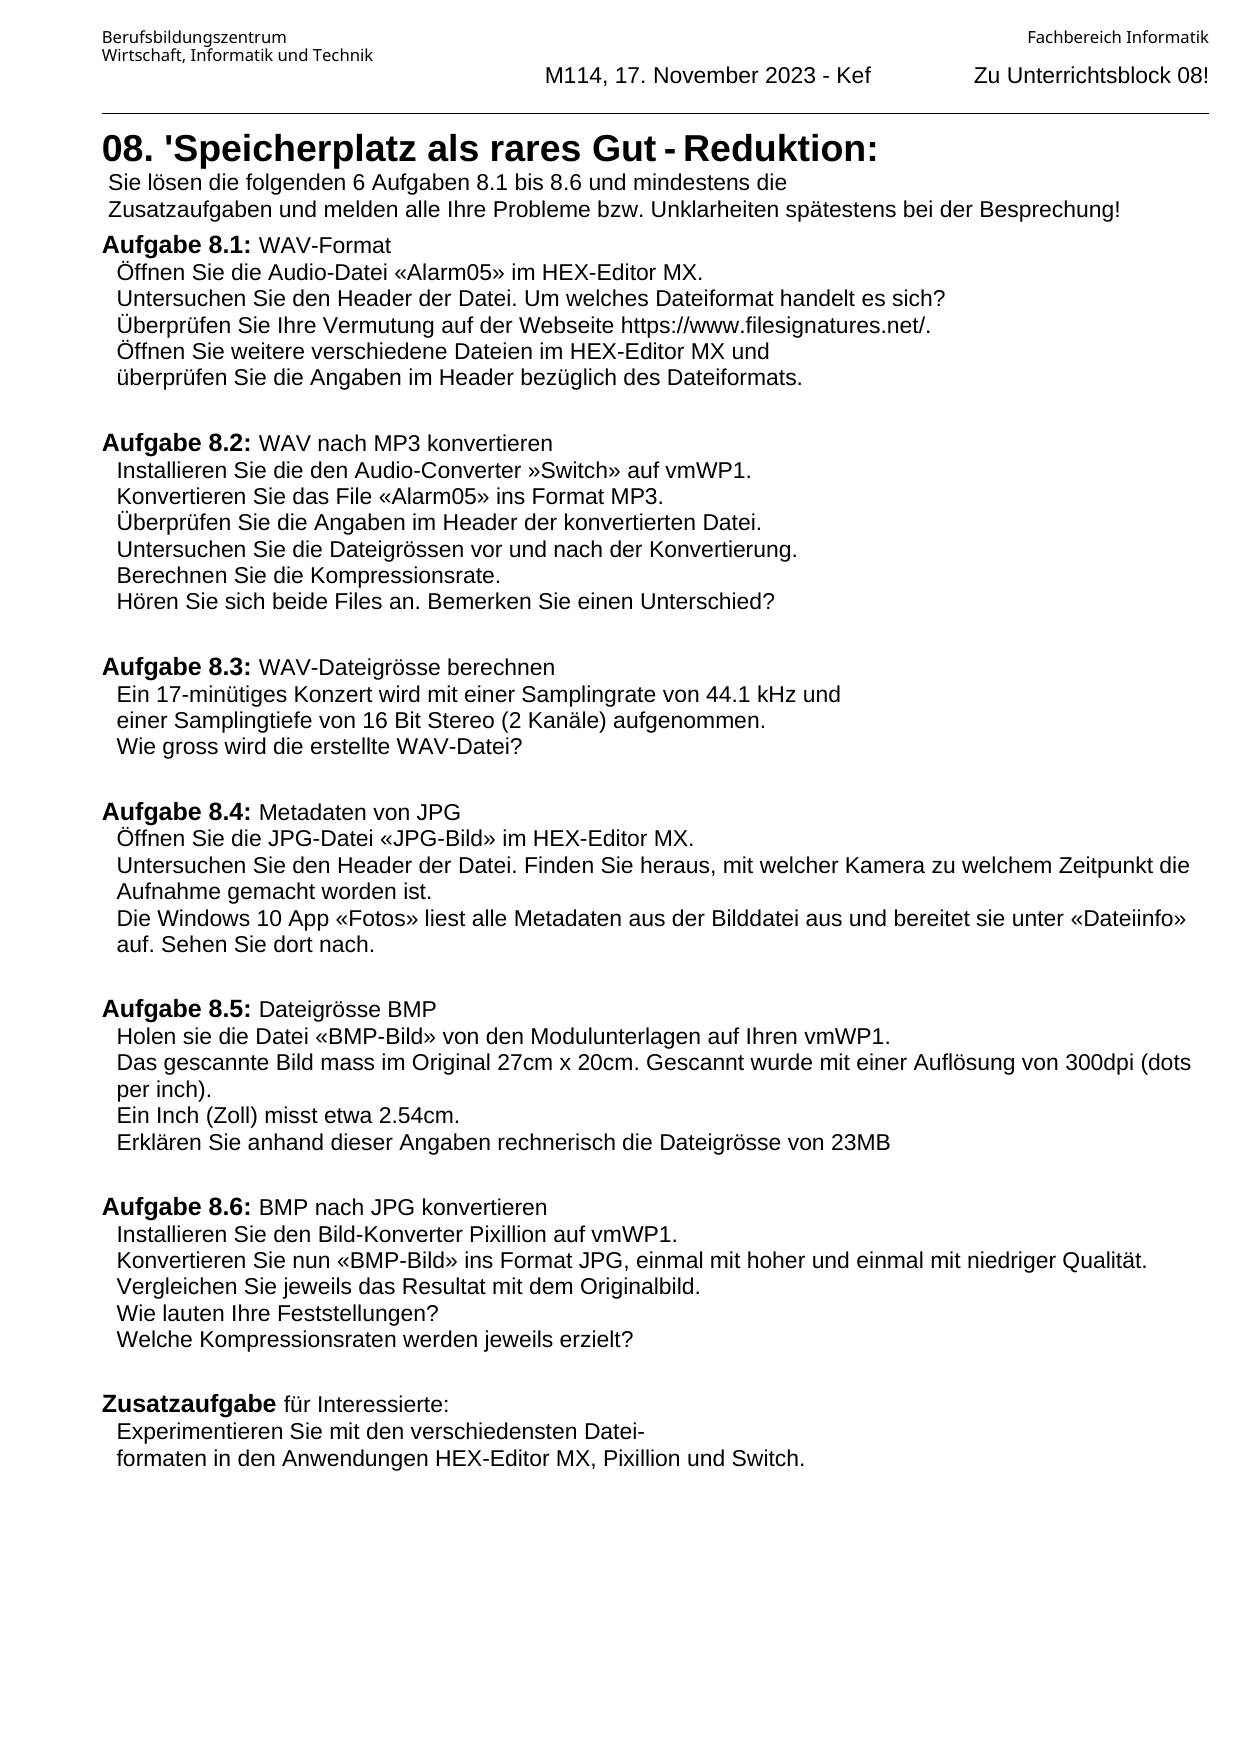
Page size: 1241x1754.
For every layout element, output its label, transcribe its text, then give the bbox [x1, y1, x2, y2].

text Aufgabe 8.1: WAV-Format [102, 230, 1205, 259]
text Berechnen Sie die Kompressionsrate. [116, 562, 1205, 588]
text Vergleichen Sie jeweils das Resultat mit dem Originalbild. [116, 1273, 1205, 1300]
text Öffnen Sie die Audio-Datei «Alarm05» im HEX-Editor MX. [116, 259, 1205, 285]
text Wie lauten Ihre Feststellungen? [116, 1300, 1205, 1326]
text Untersuchen Sie die Dateigrössen vor und nach der Konvertierung. [116, 536, 1205, 562]
text Konvertieren Sie nun «BMP-Bild» ins Format JPG, einmal mit hoher und einmal mit niedriger Qualität. [116, 1247, 1205, 1273]
text Experimentieren Sie mit den verschiedensten Datei- formaten in den Anwendungen HEX-Editor MX, Pixillion und Switch. [116, 1418, 1205, 1471]
text Ein Inch (Zoll) misst etwa 2.54cm. [116, 1102, 1205, 1128]
text Welche Kompressionsraten werden jeweils erzielt? [116, 1326, 1205, 1352]
text Öffnen Sie die JPG-Datei «JPG-Bild» im HEX-Editor MX. [116, 825, 1205, 852]
text Wie gross wird die erstellte WAV-Datei? [116, 733, 1205, 759]
text Aufgabe 8.3: WAV-Dateigrösse berechnen [102, 652, 1205, 681]
text Erklären Sie anhand dieser Angaben rechnerisch die Dateigrösse von 23MB [116, 1128, 1205, 1155]
text Sie lösen die folgenden 6 Aufgaben 8.1 bis 8.6 und mindestens die Zusatzaufgaben und melden alle Ihre Probleme bzw. Unklarheiten spätestens bei der Besprechung! [102, 169, 1205, 222]
text Öffnen Sie weitere verschiedene Dateien im HEX-Editor MX und überprüfen Sie die Angaben im Header bezüglich des Dateiformats. [116, 338, 1205, 391]
text Installieren Sie den Bild-Konverter Pixillion auf vmWP1. [116, 1221, 1205, 1247]
text 08. 'Speicherplatz als rares Gut - Reduktion: [102, 126, 1209, 169]
text Aufgabe 8.5: Dateigrösse BMP [102, 994, 1205, 1023]
text Hören Sie sich beide Files an. Bemerken Sie einen Unterschied? [116, 588, 1205, 615]
text Ein 17-minütiges Konzert wird mit einer Samplingrate von 44.1 kHz und einer Samplingtiefe von 16 Bit Stereo (2 Kanäle) aufgenommen. [116, 681, 1205, 733]
text Konvertieren Sie das File «Alarm05» ins Format MP3. [116, 483, 1205, 509]
text Untersuchen Sie den Header der Datei. Um welches Dateiformat handelt es sich? [116, 285, 1205, 312]
text Die Windows 10 App «Fotos» liest alle Metadaten aus der Bilddatei aus und bereitet sie unter «Dateiinfo» auf. Sehen Sie dort nach. [116, 904, 1205, 957]
text Aufgabe 8.2: WAV nach MP3 konvertieren [102, 428, 1205, 457]
text Holen sie die Datei «BMP-Bild» von den Modulunterlagen auf Ihren vmWP1. [116, 1023, 1205, 1049]
text Aufgabe 8.6: BMP nach JPG konvertieren [102, 1192, 1205, 1221]
text Überprüfen Sie die Angaben im Header der konvertierten Datei. [116, 509, 1205, 536]
text Aufgabe 8.4: Metadaten von JPG [102, 797, 1205, 825]
text Untersuchen Sie den Header der Datei. Finden Sie heraus, mit welcher Kamera zu welchem Zeitpunkt die Aufnahme gemacht worden ist. [116, 852, 1205, 904]
text Zusatzaufgabe für Interessierte: [102, 1389, 1205, 1418]
text Das gescannte Bild mass im Original 27cm x 20cm. Gescannt wurde mit einer Auflösung von 300dpi (dots per inch). [116, 1049, 1205, 1102]
text Überprüfen Sie Ihre Vermutung auf der Webseite https://www.filesignatures.net/. [116, 312, 1205, 338]
text Installieren Sie die den Audio-Converter »Switch» auf vmWP1. [116, 457, 1205, 483]
